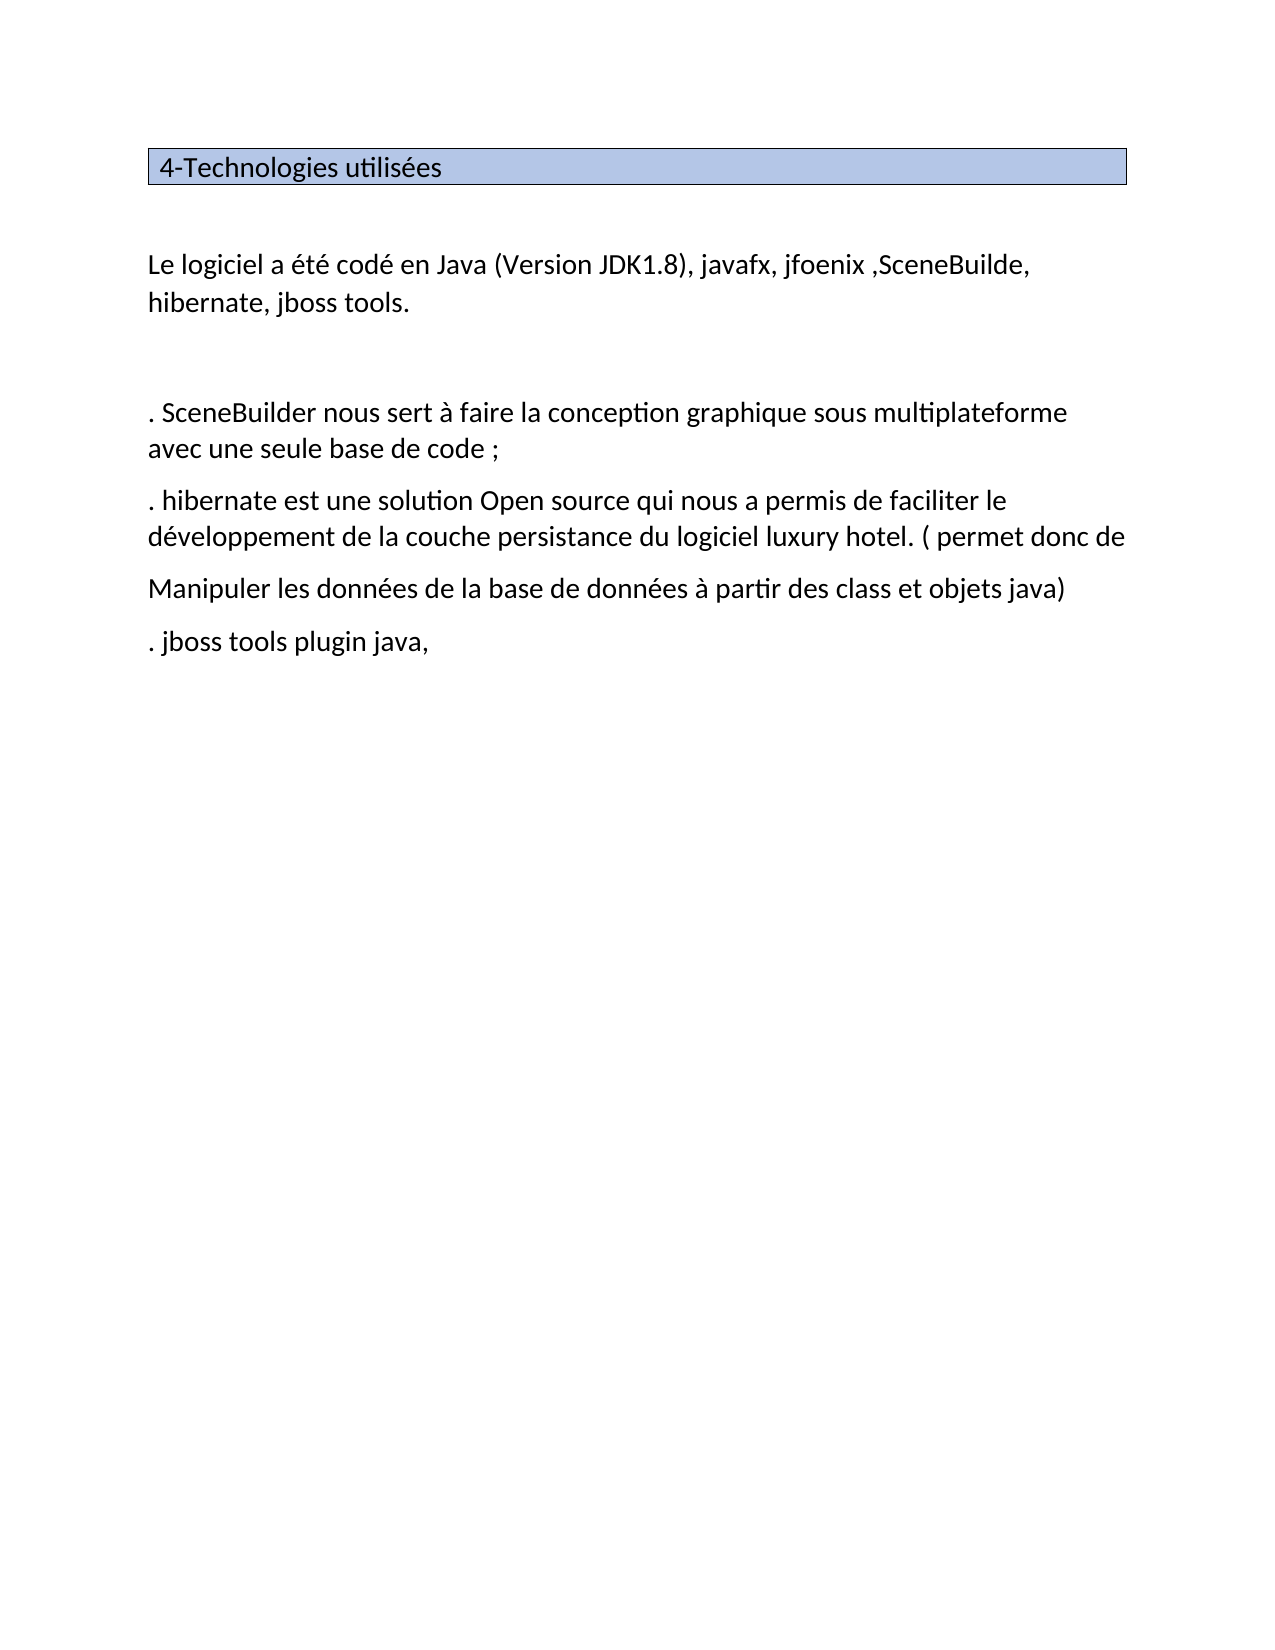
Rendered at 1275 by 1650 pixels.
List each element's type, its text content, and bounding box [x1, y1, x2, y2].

text Le logiciel a été codé en Java (Version JDK1.8), javafx, jfoenix ,SceneBuilde, hibernate, jboss tools. [148, 246, 1127, 320]
text . jboss tools plugin java, [148, 623, 1127, 658]
table_header 4-Technologies utilisées [149, 149, 1126, 184]
text . hibernate est une solution Open source qui nous a permis de faciliter le développement de la couche persistance du logiciel luxury hotel. ( permet donc de [148, 482, 1127, 554]
text Manipuler les données de la base de données à partir des class et objets java) [148, 570, 1127, 606]
text . SceneBuilder nous sert à faire la conception graphique sous multiplateforme avec une seule base de code ; [148, 394, 1127, 466]
